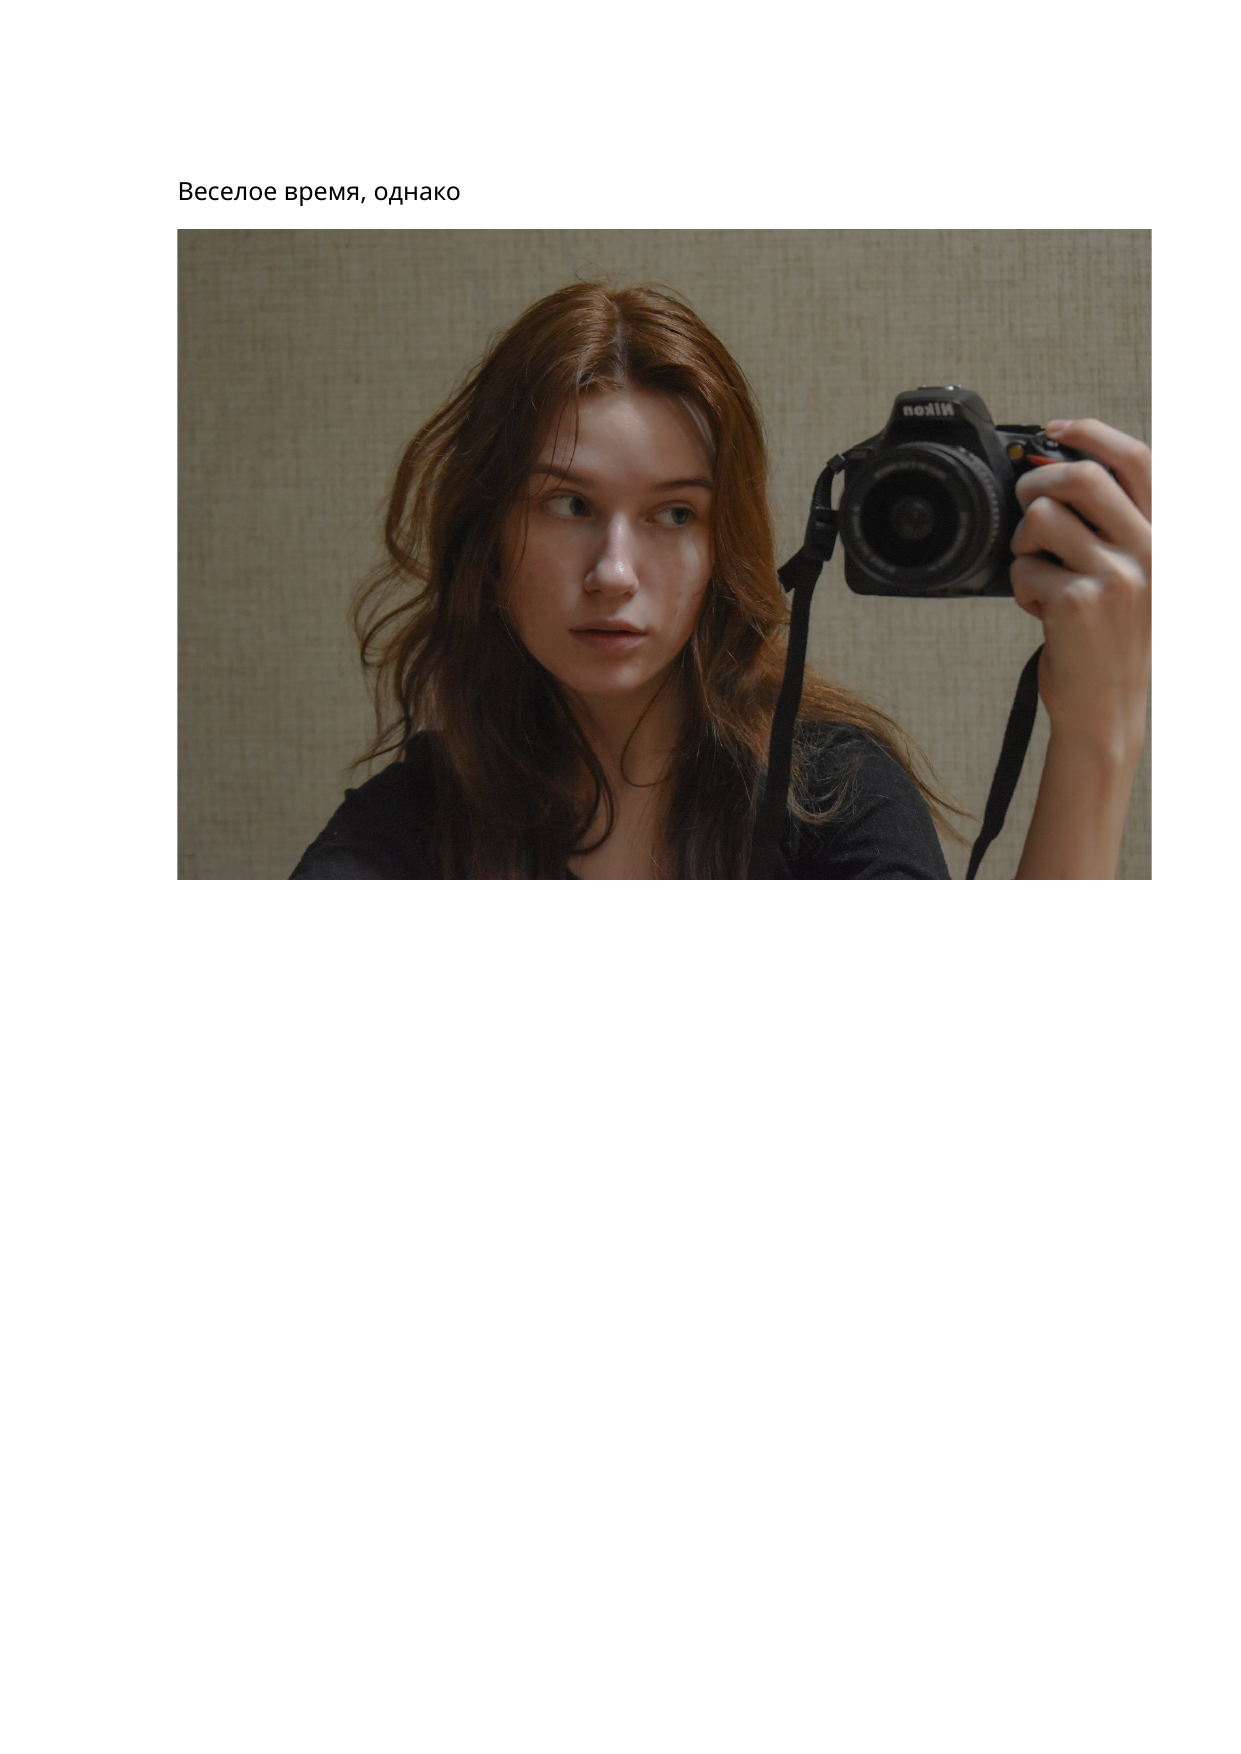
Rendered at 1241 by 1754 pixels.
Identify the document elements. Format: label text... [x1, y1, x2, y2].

text Веселое время, однако [177, 174, 1152, 208]
picture [177, 229, 1152, 880]
